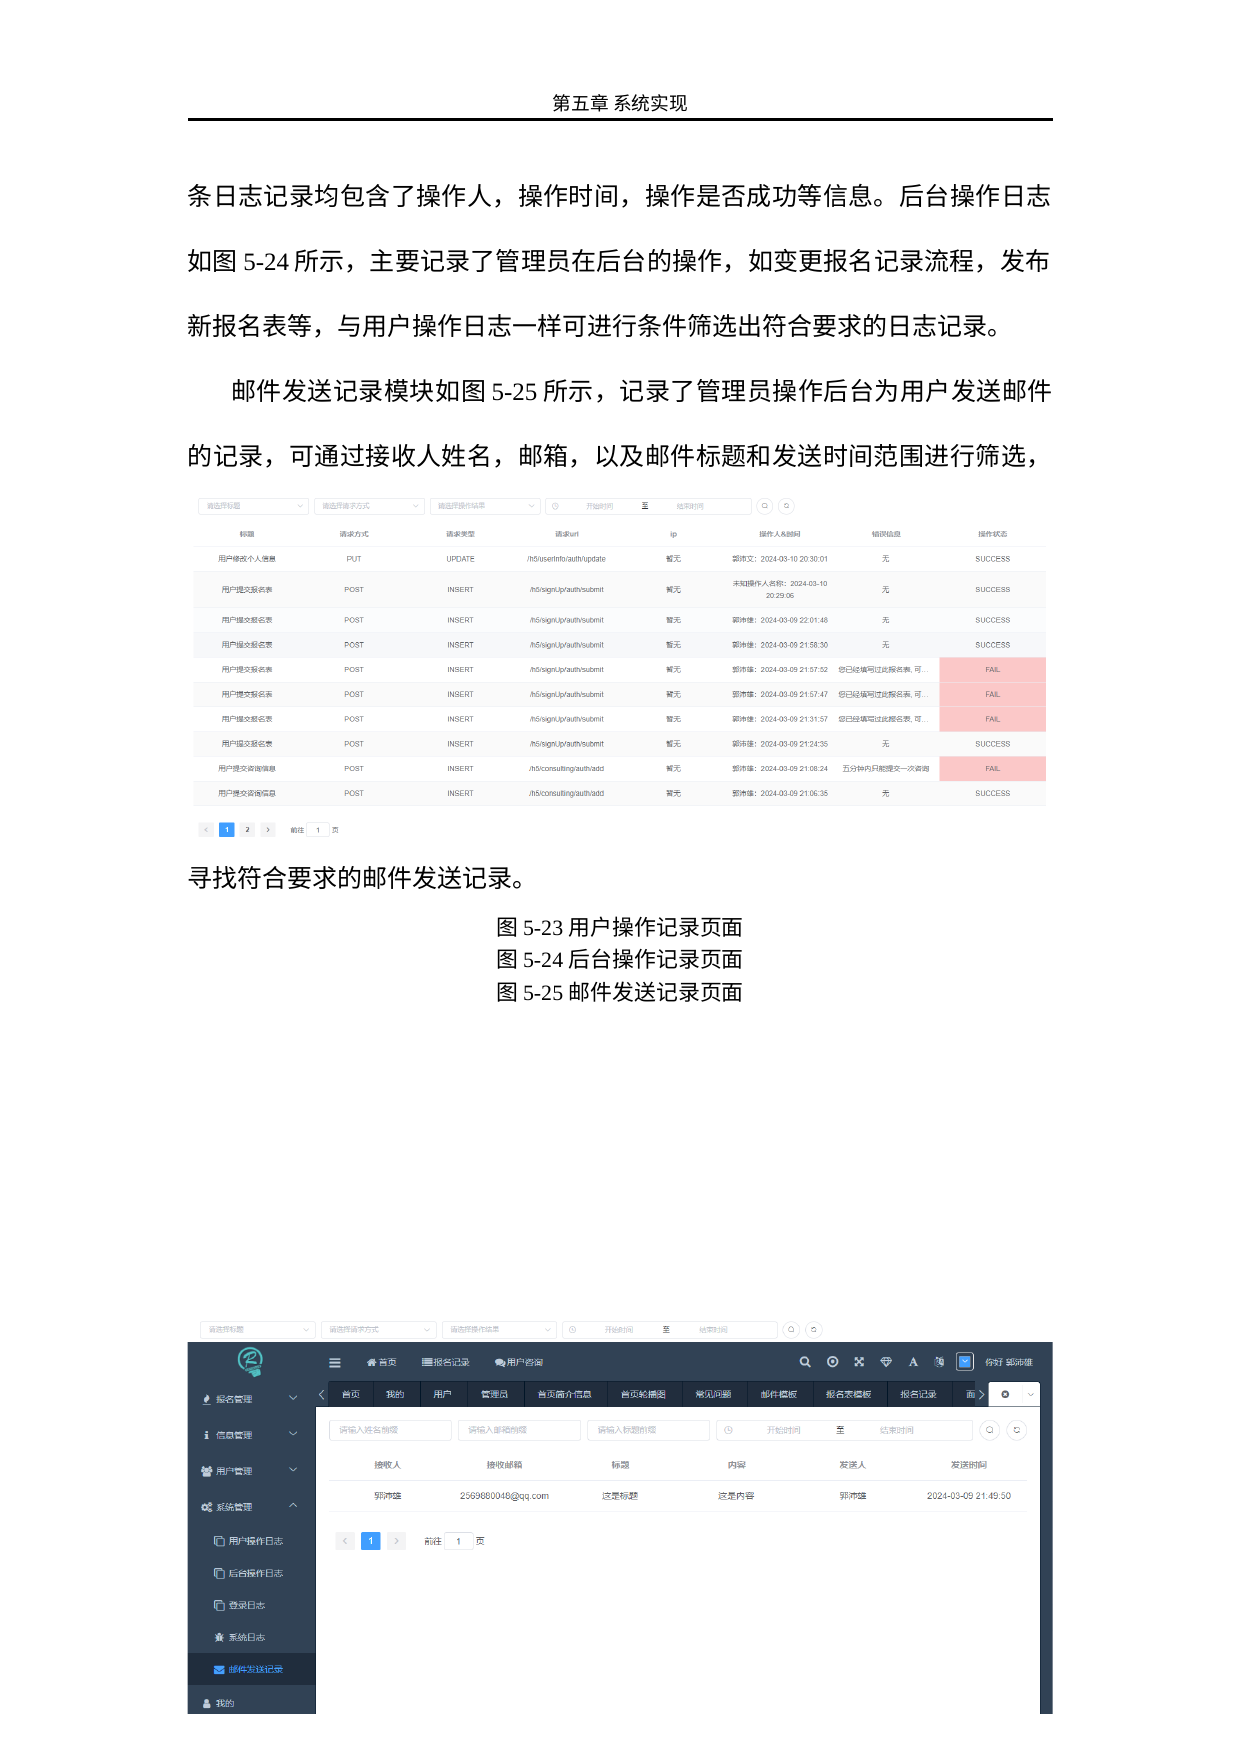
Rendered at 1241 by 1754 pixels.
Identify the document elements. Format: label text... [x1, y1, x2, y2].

picture [187, 492, 1053, 843]
picture [187, 1320, 1053, 1714]
text 邮件发送记录模块如图5-25所示，记录了管理员操作后台为用户发送邮件的记录，可通过接收人姓名，邮箱，以及邮件标题和发送时间范围进行筛选，寻找符合要求的邮件发送记录。 [187, 357, 1053, 492]
text 图5-23 用户操作记录页面 [187, 909, 1053, 942]
text 图5-25 邮件发送记录页面 [187, 974, 1053, 1007]
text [187, 162, 1053, 357]
text 图5-24 后台操作记录页面 [187, 942, 1053, 974]
text 邮件发送记录模块如图5-25所示，记录了管理员操作后台为用户发送邮件的记录，可通过接收人姓名，邮箱，以及邮件标题和发送时间范围进行筛选，寻找符合要求的邮件发送记录。 [187, 843, 1053, 909]
